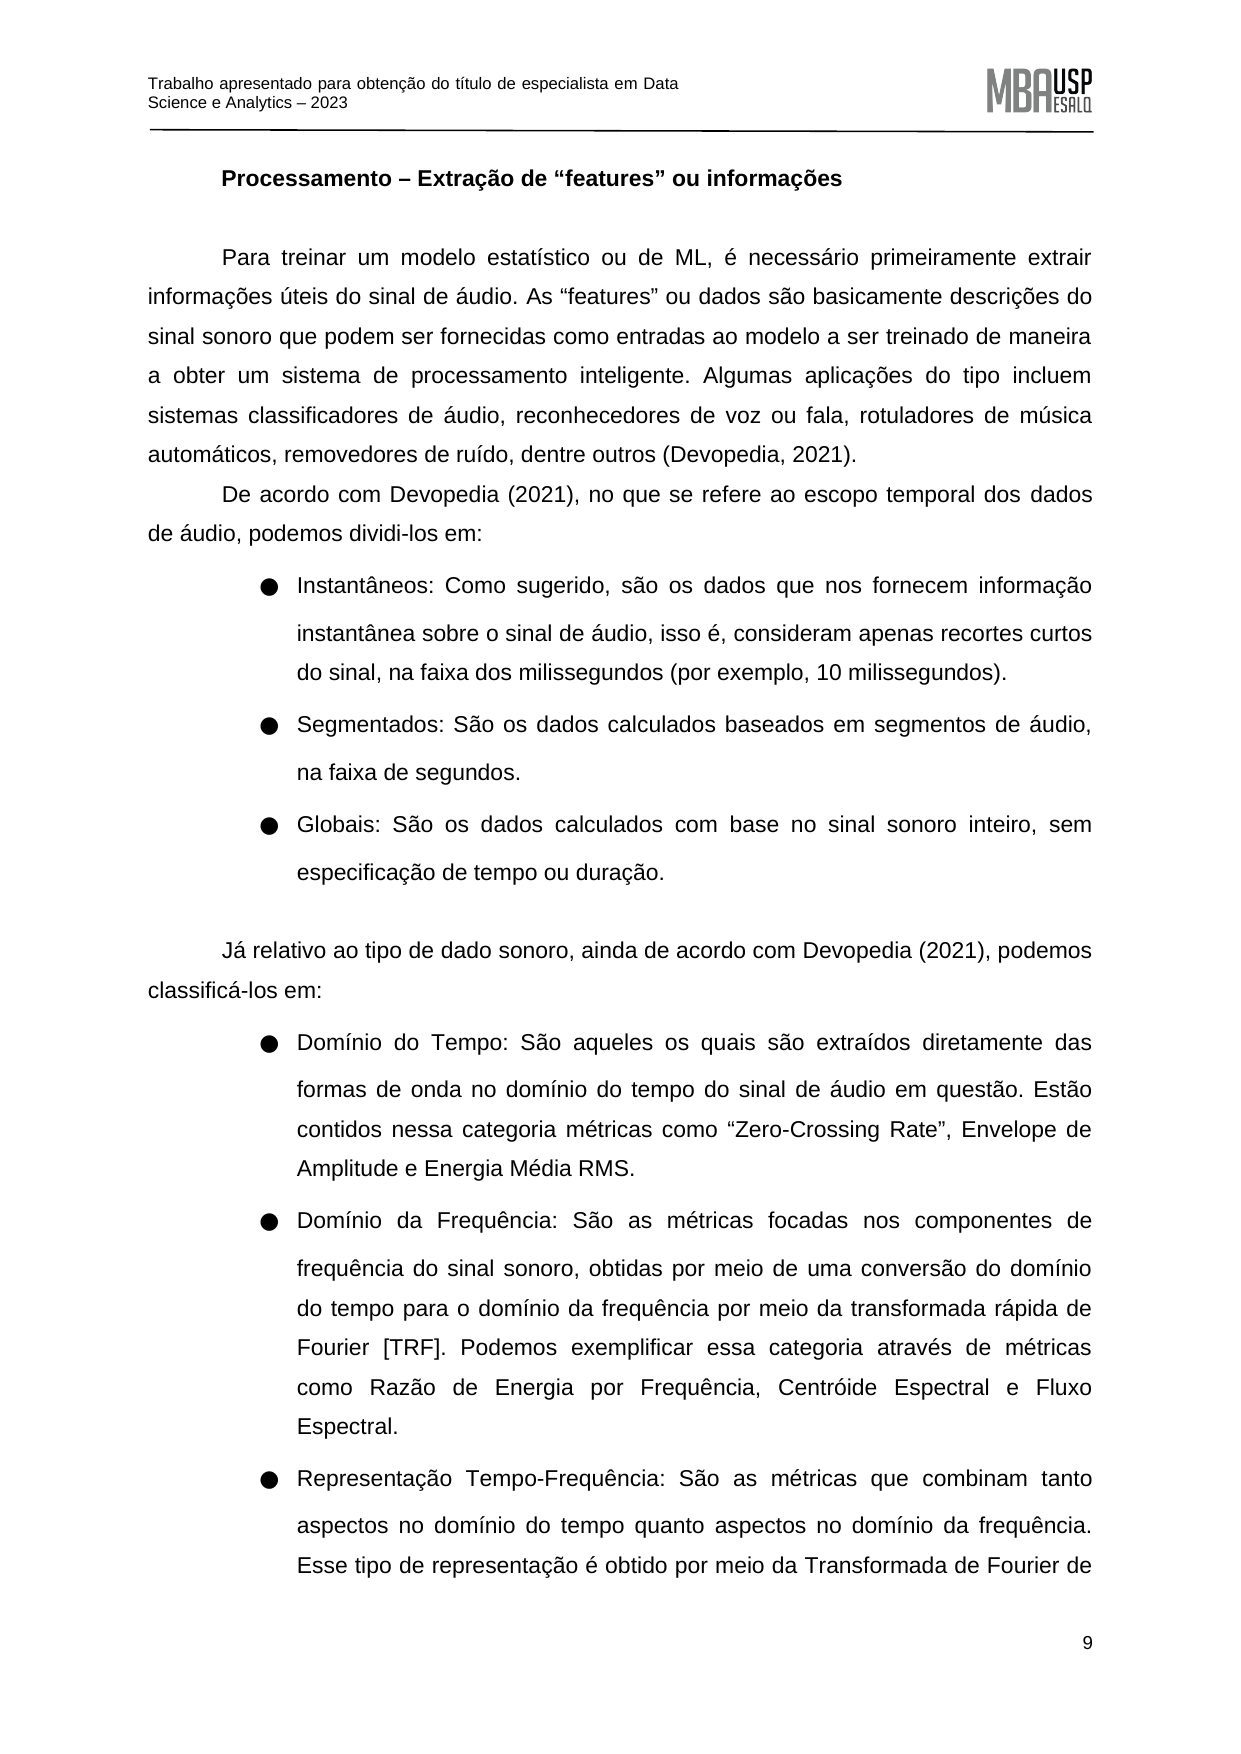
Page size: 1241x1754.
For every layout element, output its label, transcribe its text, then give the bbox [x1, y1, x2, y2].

list Instantâneos: Como sugerido, são os dados que nos fornecem informação instantânea sobre o sinal de áudio, isso é, consideram apenas recortes curtos do sinal, na faixa dos milissegundos (por exemplo, 10 milissegundos). [259, 560, 1092, 686]
list Domínio do Tempo: São aqueles os quais são extraídos diretamente das formas de onda no domínio do tempo do sinal de áudio em questão. Estão contidos nessa categoria métricas como “Zero-Crossing Rate”, Envelope de Amplitude e Energia Média RMS. [259, 1016, 1092, 1182]
list Domínio da Frequência: São as métricas focadas nos componentes de frequência do sinal sonoro, obtidas por meio de uma conversão do domínio do tempo para o domínio da frequência por meio da transformada rápida de Fourier [TRF]. Podemos exemplificar essa categoria através de métricas como Razão de Energia por Frequência, Centróide Espectral e Fluxo Espectral. [259, 1195, 1092, 1439]
list Segmentados: São os dados calculados baseados em segmentos de áudio, na faixa de segundos. [259, 699, 1092, 785]
picture [984, 67, 1095, 114]
list Globais: São os dados calculados com base no sinal sonoro inteiro, sem especificação de tempo ou duração. [259, 798, 1092, 885]
text De acordo com Devopedia (2021), no que se refere ao escopo temporal dos dados de áudio, podemos dividi-los em: [148, 481, 1092, 547]
text Já relativo ao tipo de dado sonoro, ainda de acordo com Devopedia (2021), podemos classificá-los em: [148, 937, 1092, 1003]
text Para treinar um modelo estatístico ou de ML, é necessário primeiramente extrair informações úteis do sinal de áudio. As “features” ou dados são basicamente descrições do sinal sonoro que podem ser fornecidas como entradas ao modelo a ser treinado de maneira a obter um sistema de processamento inteligente. Algumas aplicações do tipo incluem sistemas classificadores de áudio, reconhecedores de voz ou fala, rotuladores de música automáticos, removedores de ruído, dentre outros (Devopedia, 2021). [148, 244, 1092, 468]
text Processamento – Extração de “features” ou informações [148, 165, 1092, 191]
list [259, 1452, 1092, 1578]
